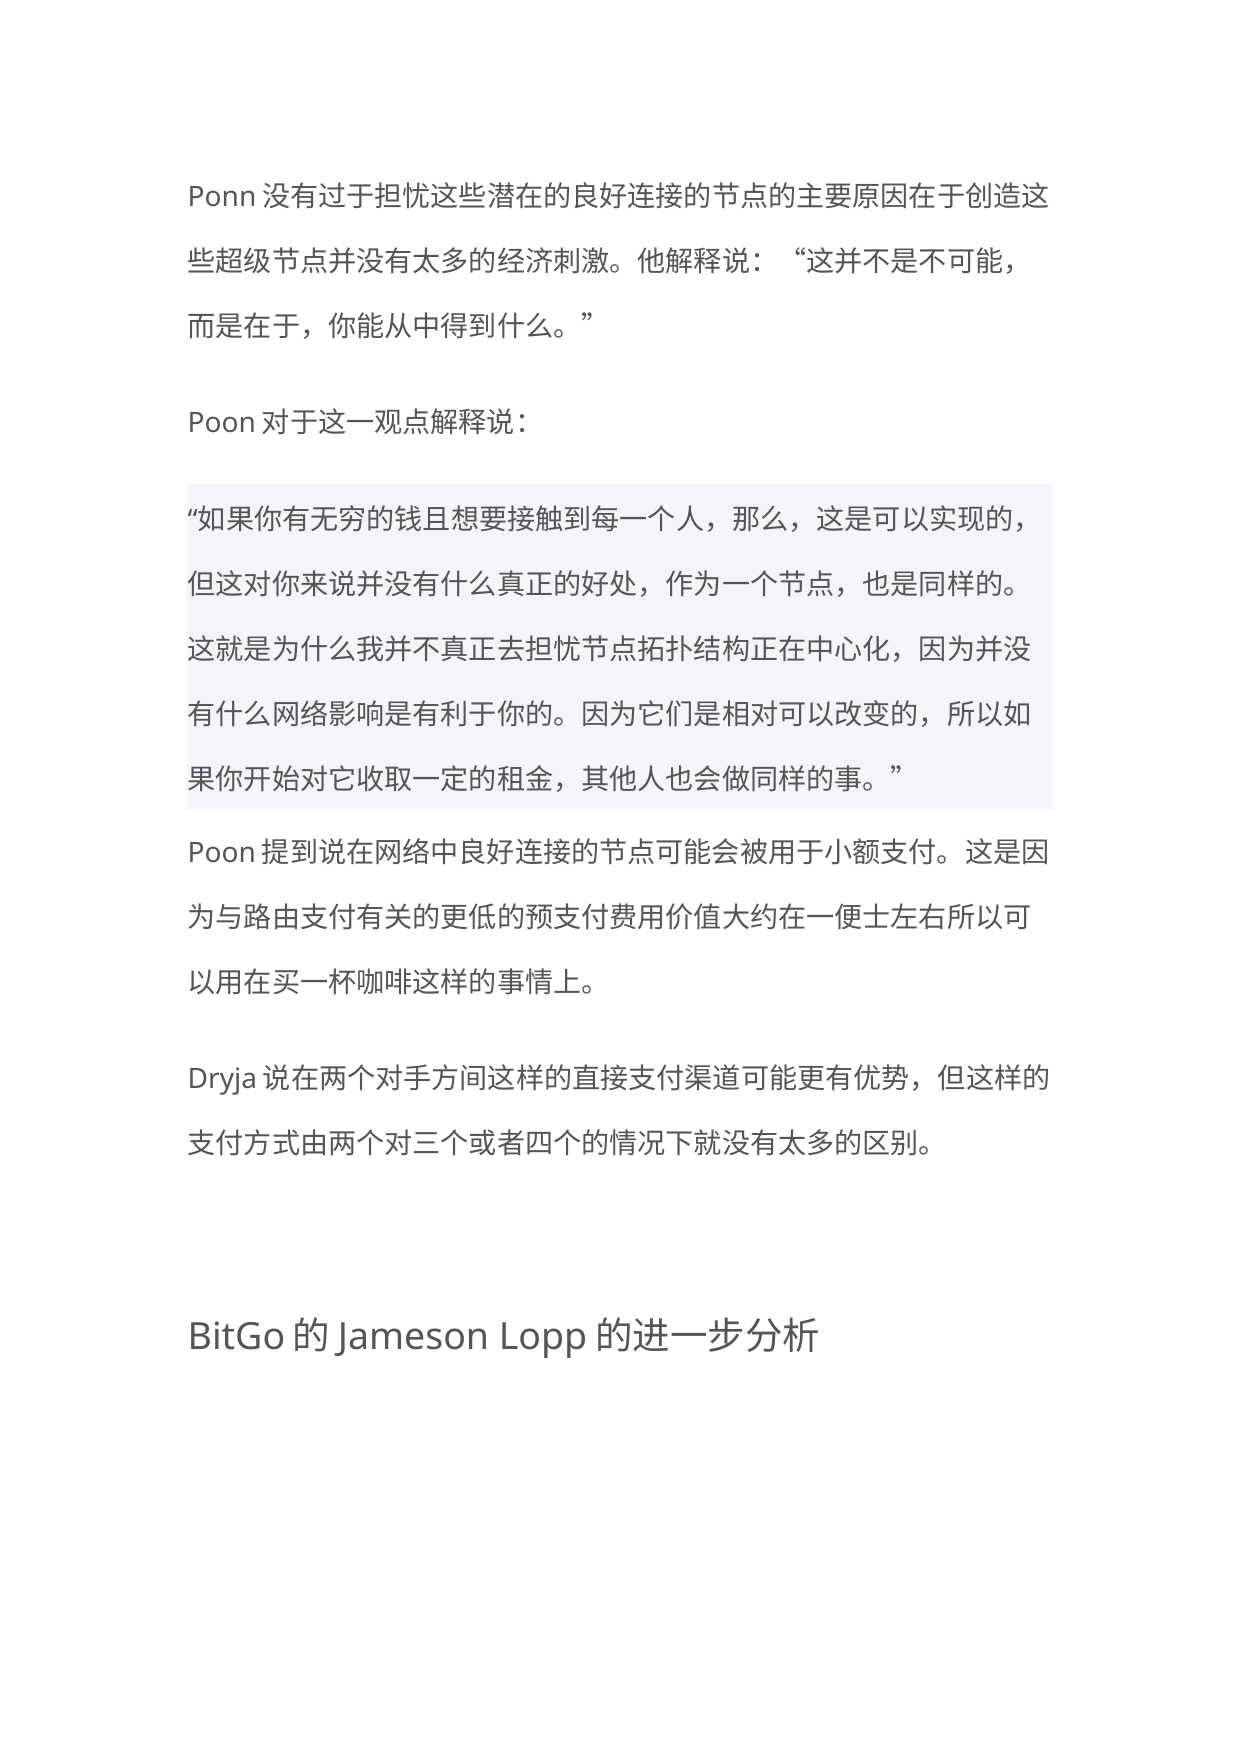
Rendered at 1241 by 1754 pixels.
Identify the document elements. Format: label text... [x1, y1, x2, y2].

text “如果你有无穷的钱且想要接触到每一个人，那么，这是可以实现的，但这对你来说并没有什么真正的好处，作为一个节点，也是同样的。这就是为什么我并不真正去担忧节点拓扑结构正在中心化，因为并没有什么网络影响是有利于你的。因为它们是相对可以改变的，所以如果你开始对它收取一定的租金，其他人也会做同样的事。” [187, 484, 1053, 809]
text Ponn没有过于担忧这些潜在的良好连接的节点的主要原因在于创造这些超级节点并没有太多的经济刺激。他解释说：“这并不是不可能，而是在于，你能从中得到什么。” [187, 162, 1053, 357]
text Poon对于这一观点解释说： [187, 388, 1053, 453]
text Poon提到说在网络中良好连接的节点可能会被用于小额支付。这是因为与路由支付有关的更低的预支付费用价值大约在一便士左右所以可以用在买一杯咖啡这样的事情上。 [187, 817, 1053, 1012]
text Dryja说在两个对手方间这样的直接支付渠道可能更有优势，但这样的支付方式由两个对三个或者四个的情况下就没有太多的区别。 [187, 1043, 1053, 1173]
text BitGo的Jameson Lopp的进一步分析 [187, 1301, 1053, 1366]
